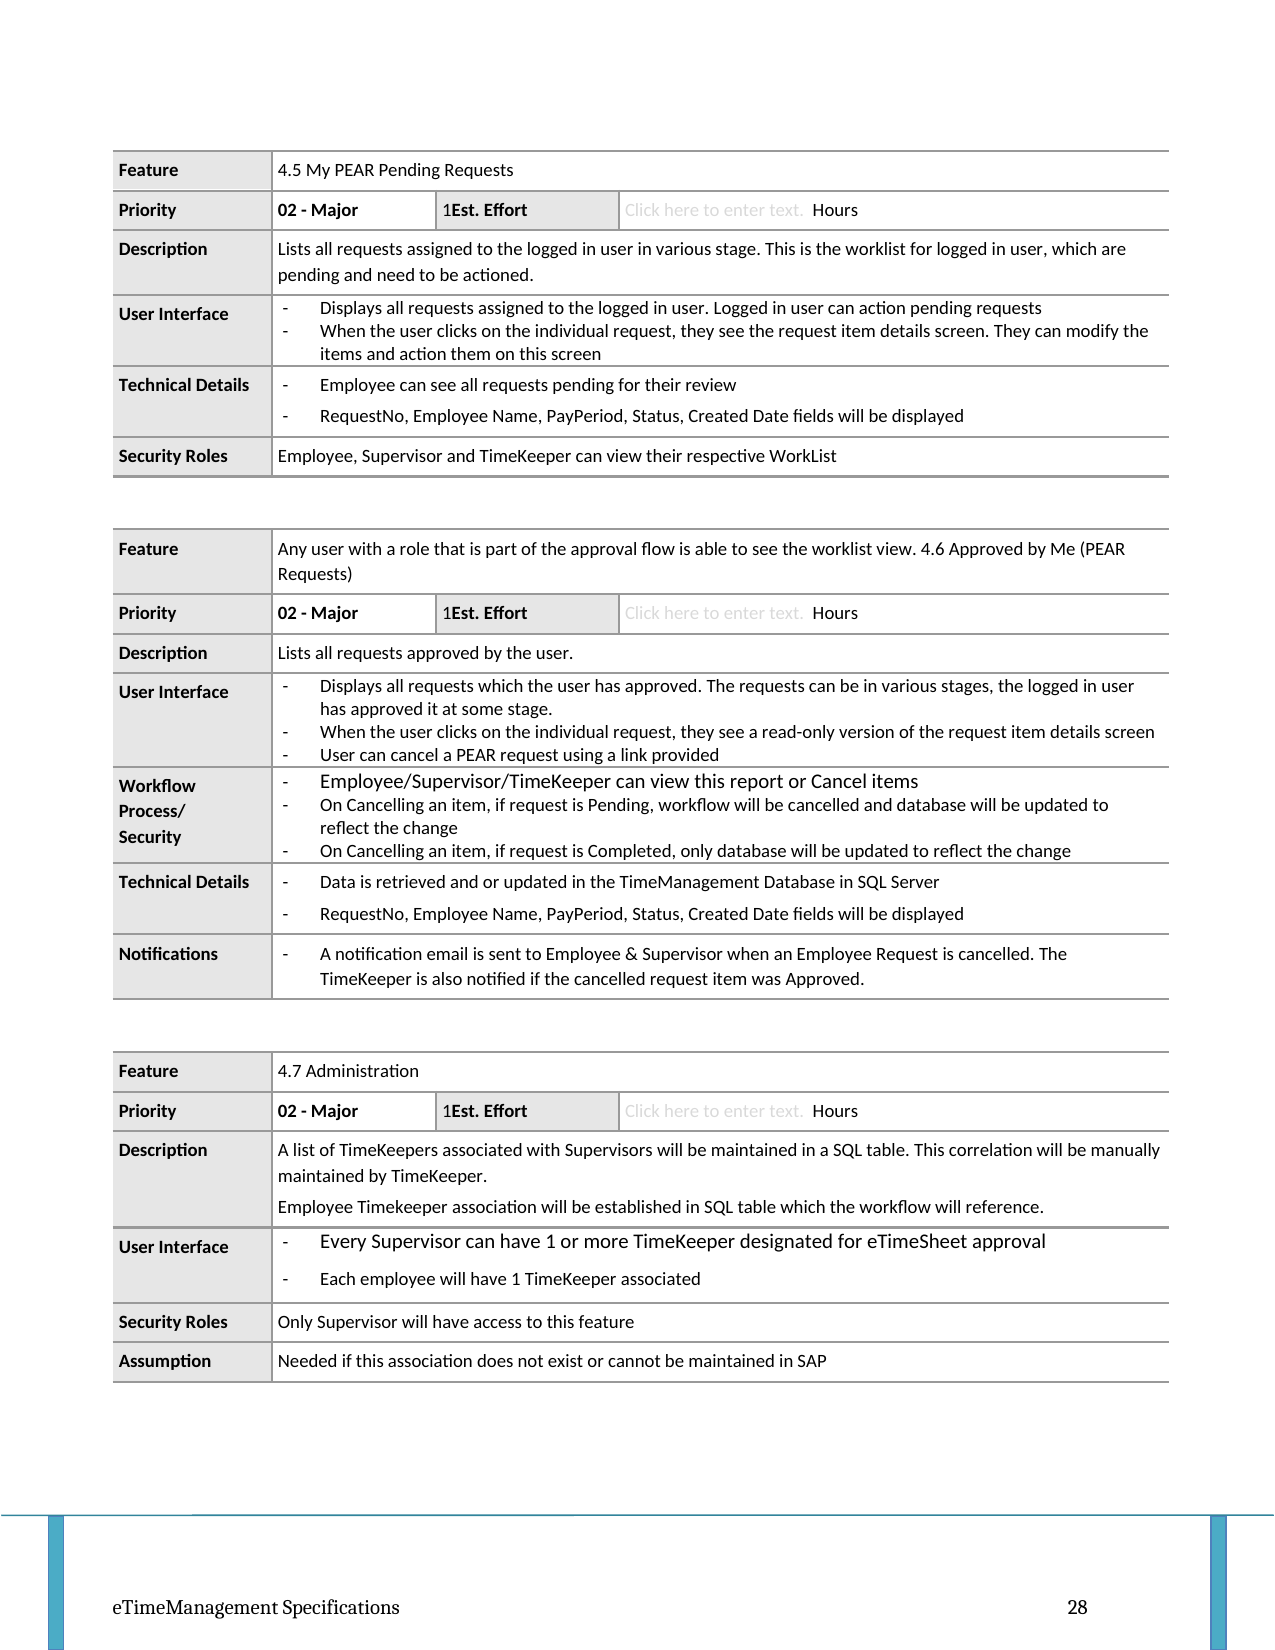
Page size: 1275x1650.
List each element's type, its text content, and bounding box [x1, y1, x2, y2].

table_cell Needed if this association does not exist or cannot be maintained in SAP [273, 1343, 1168, 1381]
table_cell Est. Effort [437, 595, 618, 633]
table_header Feature [113, 152, 271, 189]
table_cell Priority [113, 1093, 271, 1130]
table_cell Security Roles [113, 438, 271, 475]
table_header Feature [113, 530, 271, 593]
table_cell Technical Details [113, 367, 271, 436]
table_cell Employee can see all requests pending for their review RequestNo, Employee Name, PayPeriod, Status, Created Date fields will be displayed [273, 367, 1168, 436]
table_cell Priority [113, 595, 271, 633]
table_cell Workflow Process/ Security [113, 768, 271, 862]
table_cell On Cancelling an item, if request is Completed, only database will be updated to reflect the change [273, 768, 1168, 862]
table_cell Est. Effort [437, 192, 618, 229]
table_cell Displays all requests which the user has approved. The requests can be in various stages, the logged in user has approved it at some stage. When the user clicks on the individual request, they see a read-only version of the request item details screen User can cancel a PEAR request using a link provided [273, 674, 1168, 766]
table_cell Description [113, 231, 271, 294]
table_cell User Interface [113, 296, 271, 365]
table_cell Est. Effort [437, 1093, 618, 1130]
table_cell Displays all requests assigned to the logged in user. Logged in user can action pending requests When the user clicks on the individual request, they see the request item details screen. They can modify the items and action them on this screen [273, 296, 1168, 365]
table_cell Hours [620, 1093, 1168, 1130]
table_cell Priority [113, 192, 271, 229]
table_cell User Interface [113, 674, 271, 766]
table_cell Description [113, 1132, 271, 1226]
table_cell Assumption [113, 1343, 271, 1381]
table_header Feature [113, 1053, 271, 1091]
table_cell Hours [620, 595, 1168, 633]
table_cell Technical Details [113, 864, 271, 933]
table_cell Description [113, 635, 271, 672]
table_cell Security Roles [113, 1304, 271, 1341]
table_cell Data is retrieved and or updated in the TimeManagement Database in SQL Server RequestNo, Employee Name, PayPeriod, Status, Created Date fields will be displayed [273, 864, 1168, 933]
table_cell User Interface [113, 1229, 271, 1302]
table_cell Notifications [113, 935, 271, 998]
table_cell Hours [620, 192, 1168, 229]
table_cell A notification email is sent to Employee & Supervisor when an Employee Request is cancelled. The TimeKeeper is also notified if the cancelled request item was Approved. [273, 935, 1168, 998]
